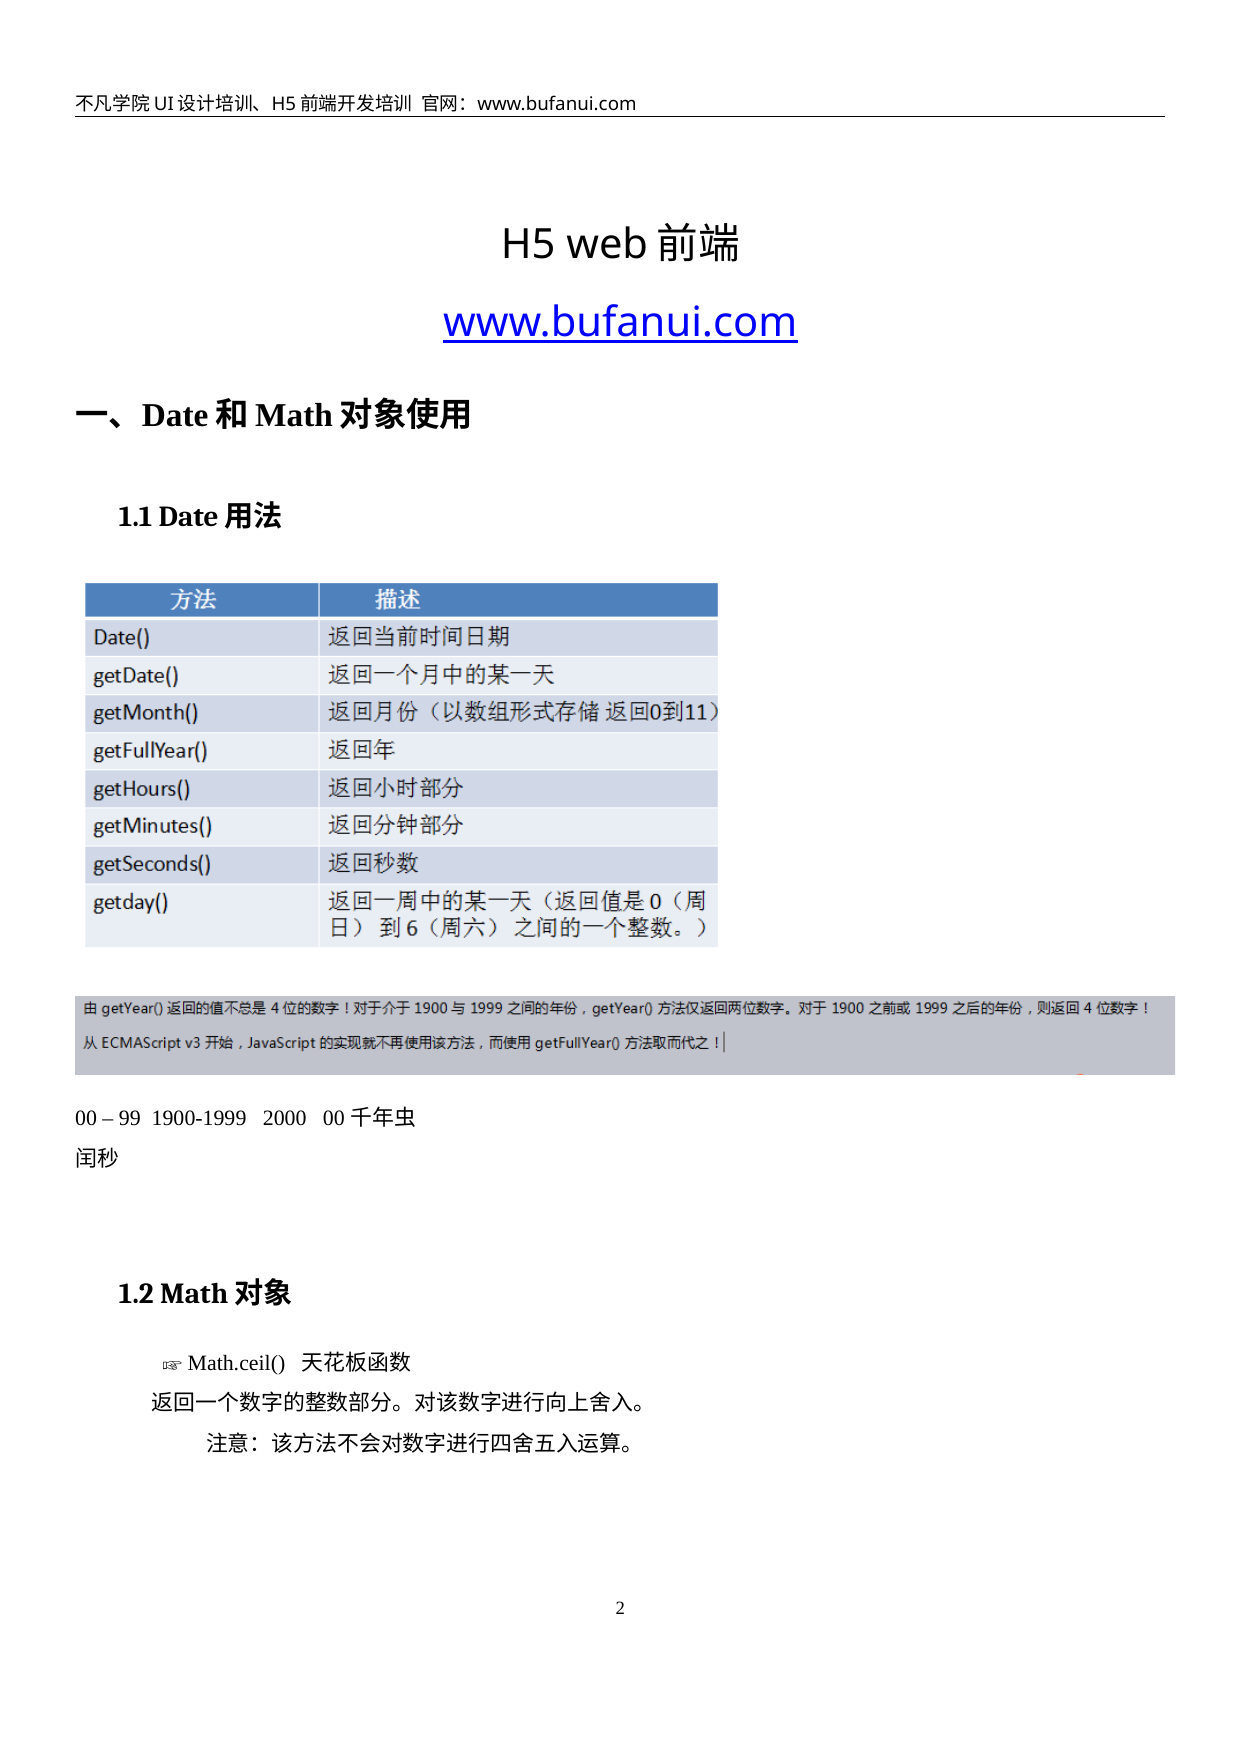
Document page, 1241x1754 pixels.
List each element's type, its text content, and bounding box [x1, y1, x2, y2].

text 00 – 99 1900-1999 2000 00 千年虫 [75, 1100, 1165, 1132]
text www.bufanui.com [75, 288, 1165, 353]
subtitle 1.2 Math对象 [119, 1258, 1165, 1323]
text 注意：该方法不会对数字进行四舍五入运算。 [75, 1425, 1165, 1458]
picture [75, 996, 1175, 1075]
subtitle 一、Date和Math对象使用 [75, 380, 1165, 445]
picture [75, 567, 741, 968]
text 闰秒 [75, 1140, 1165, 1173]
text H5 web前端 [75, 208, 1165, 273]
subtitle 1.1 Date用法 [119, 481, 1165, 546]
text ☞ Math.ceil() 天花板函数 [119, 1344, 1165, 1377]
text 返回一个数字的整数部分。对该数字进行向上舍入。 [75, 1385, 1165, 1417]
